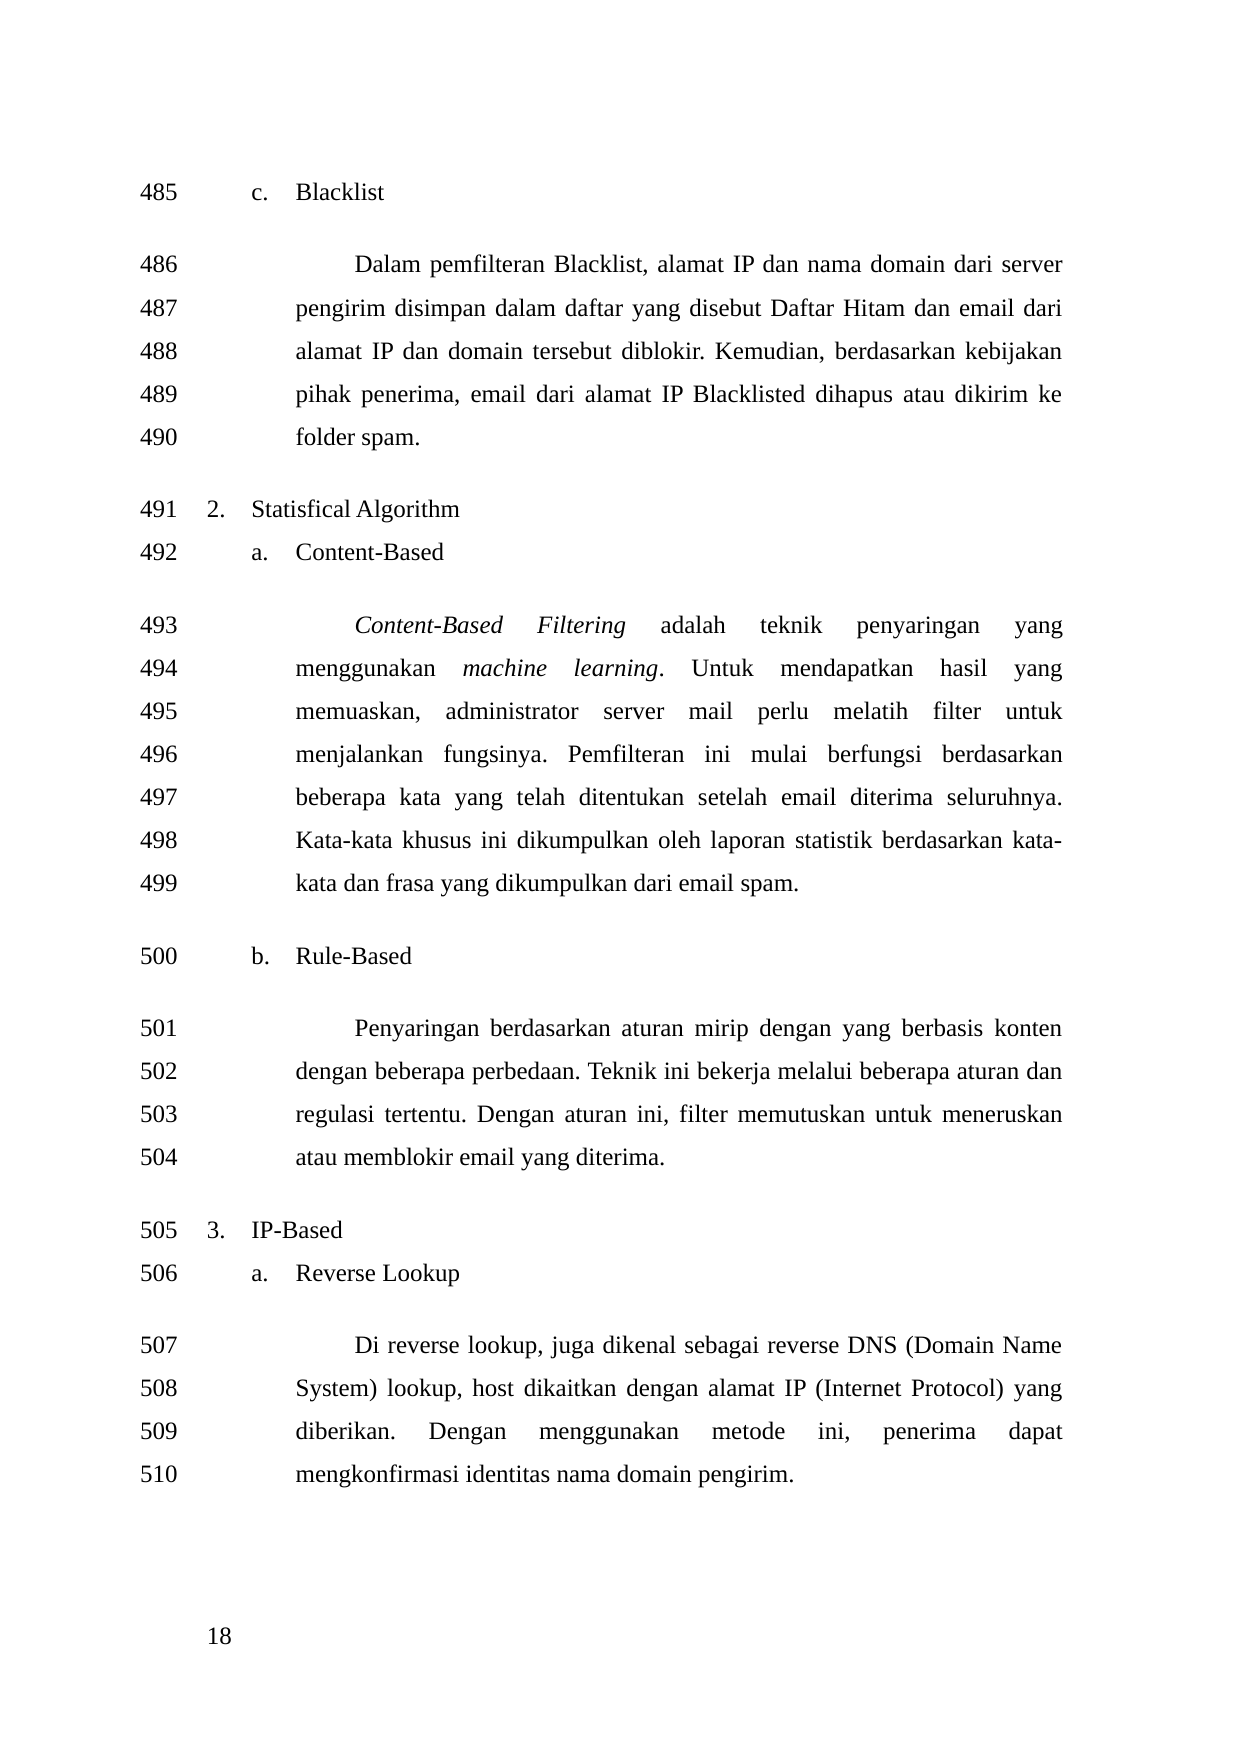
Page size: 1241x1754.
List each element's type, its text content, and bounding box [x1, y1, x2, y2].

list Penyaringan berdasarkan aturan mirip dengan yang berbasis konten dengan beberapa perbedaan. Teknik ini bekerja melalui beberapa aturan dan regulasi tertentu. Dengan aturan ini, filter memutuskan untuk meneruskan atau memblokir email yang diterima. [295, 1013, 1063, 1171]
list Dalam pemfilteran Blacklist, alamat IP dan nama domain dari server pengirim disimpan dalam daftar yang disebut Daftar Hitam dan email dari alamat IP dan domain tersebut diblokir. Kemudian, berdasarkan kebijakan pihak penerima, email dari alamat IP Blacklisted dihapus atau dikirim ke folder spam. [295, 249, 1063, 451]
list Rule-Based [251, 941, 1063, 969]
list Statisfical Algorithm [207, 494, 1063, 523]
list Content-Based [251, 537, 1063, 566]
list IP-Based [207, 1215, 1063, 1243]
list Content-Based Filtering adalah teknik penyaringan yang menggunakan machine learning. Untuk mendapatkan hasil yang memuaskan, administrator server mail perlu melatih filter untuk menjalankan fungsinya. Pemfilteran ini mulai berfungsi berdasarkan beberapa kata yang telah ditentukan setelah email diterima seluruhnya. Kata-kata khusus ini dikumpulkan oleh laporan statistik berdasarkan kata-kata dan frasa yang dikumpulkan dari email spam. [295, 610, 1063, 897]
list Di reverse lookup, juga dikenal sebagai reverse DNS (Domain Name System) lookup, host dikaitkan dengan alamat IP (Internet Protocol) yang diberikan. Dengan menggunakan metode ini, penerima dapat mengkonfirmasi identitas nama domain pengirim. [295, 1330, 1063, 1488]
list Reverse Lookup [251, 1258, 1063, 1287]
list Blacklist [251, 177, 1063, 206]
